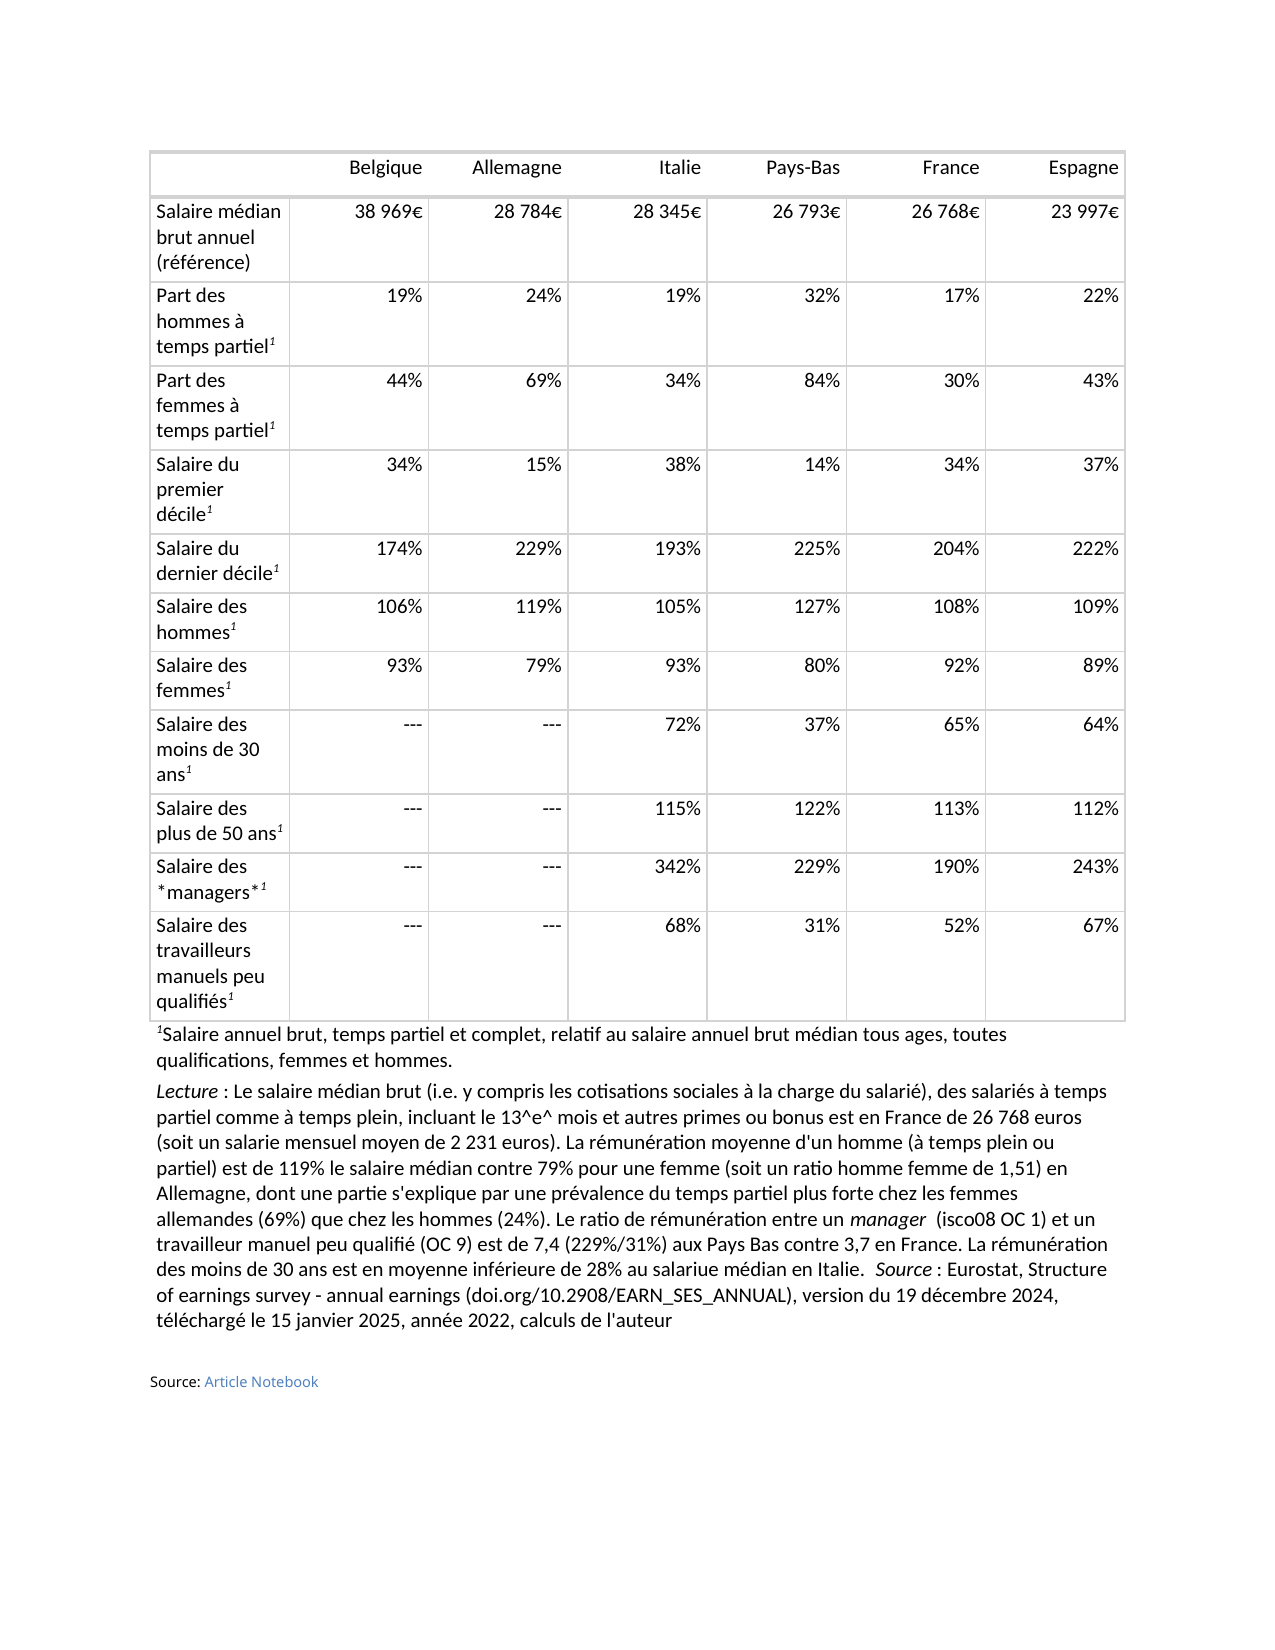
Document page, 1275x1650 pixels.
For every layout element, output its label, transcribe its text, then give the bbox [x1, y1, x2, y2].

text Source: Article Notebook [150, 1358, 1125, 1392]
